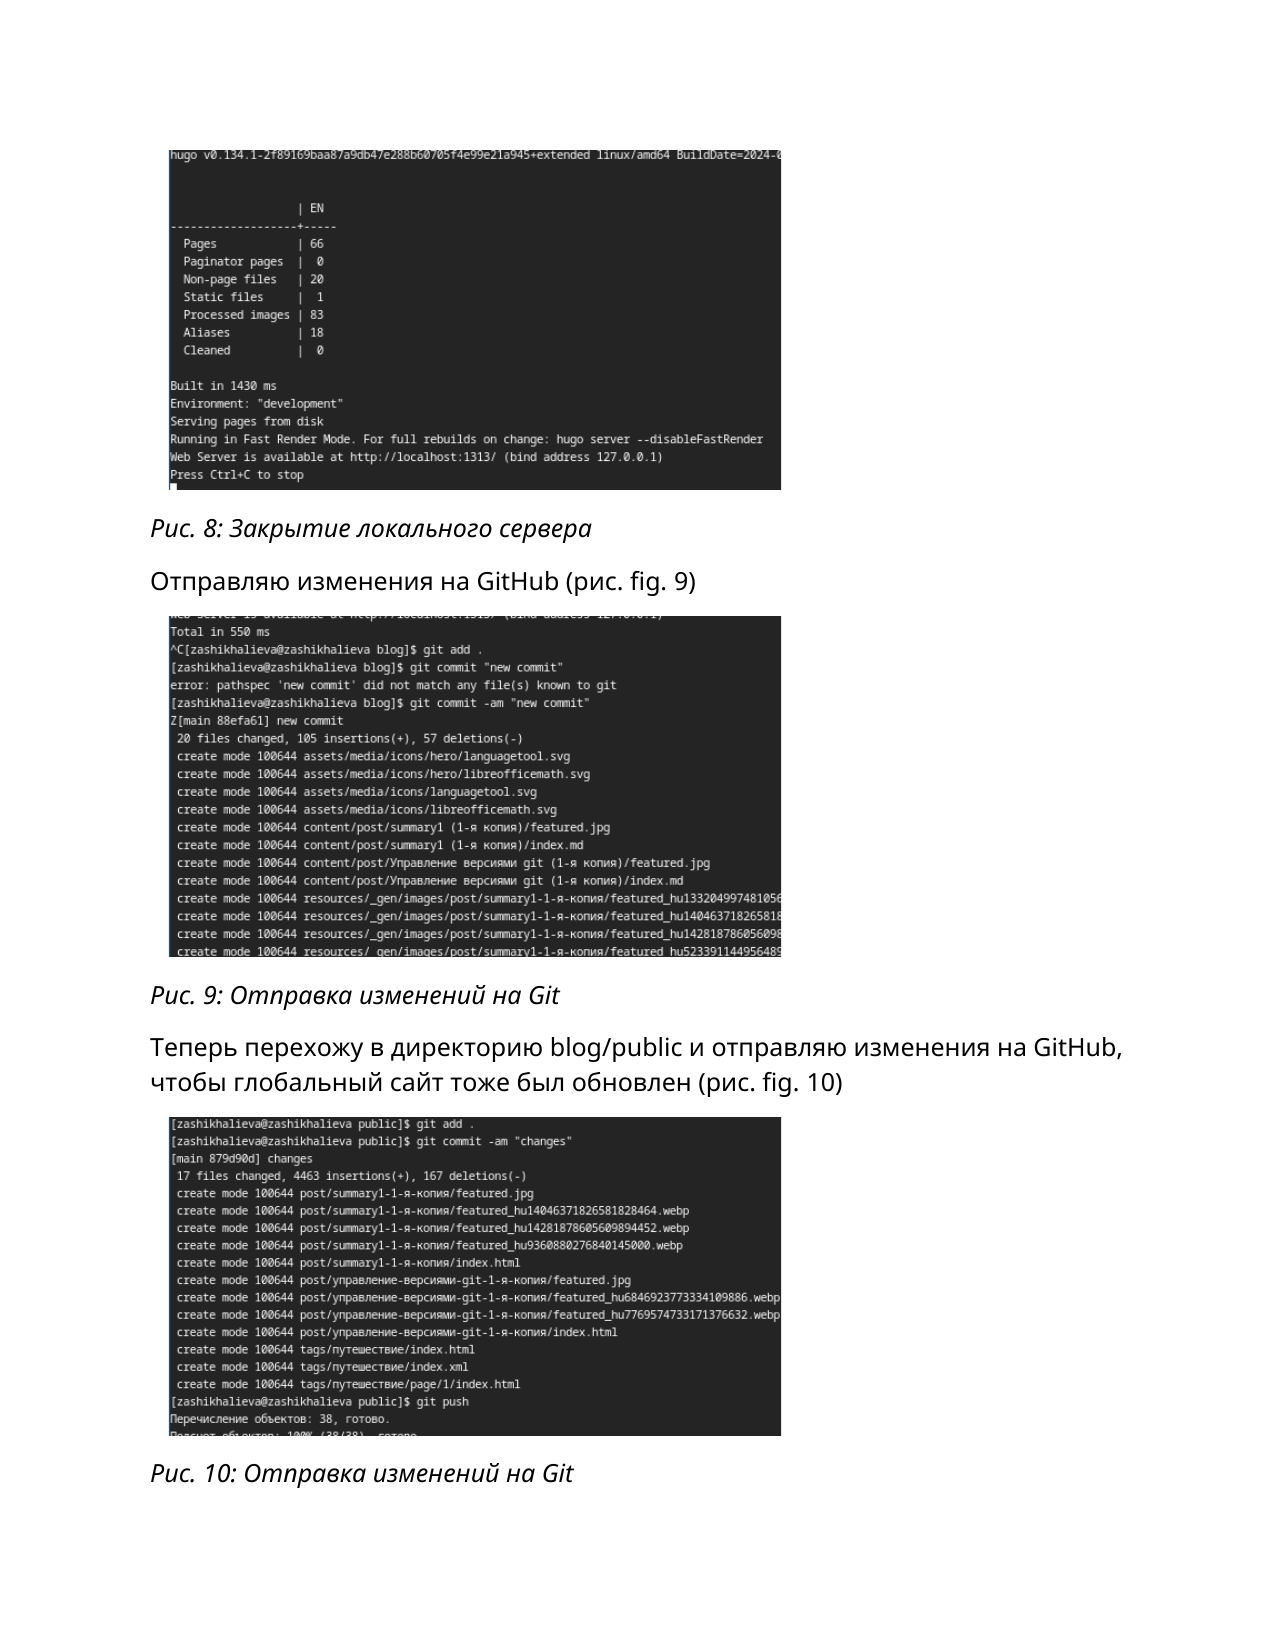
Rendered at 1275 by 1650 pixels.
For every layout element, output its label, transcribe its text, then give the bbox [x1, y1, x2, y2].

text Рис. 10: Отправка изменений на Git [150, 1456, 1125, 1490]
text Отправляю изменения на GitHub (рис. fig. 9) [150, 564, 1125, 598]
picture [168, 616, 782, 957]
text Рис. 8: Закрытие локального сервера [150, 511, 1125, 545]
text Теперь перехожу в директорию blog/public и отправляю изменения на GitHub, чтобы глобальный сайт тоже был обновлен (рис. fig. 10) [150, 1030, 1125, 1098]
text Рис. 9: Отправка изменений на Git [150, 977, 1125, 1011]
picture [168, 150, 782, 490]
picture [168, 1117, 782, 1436]
